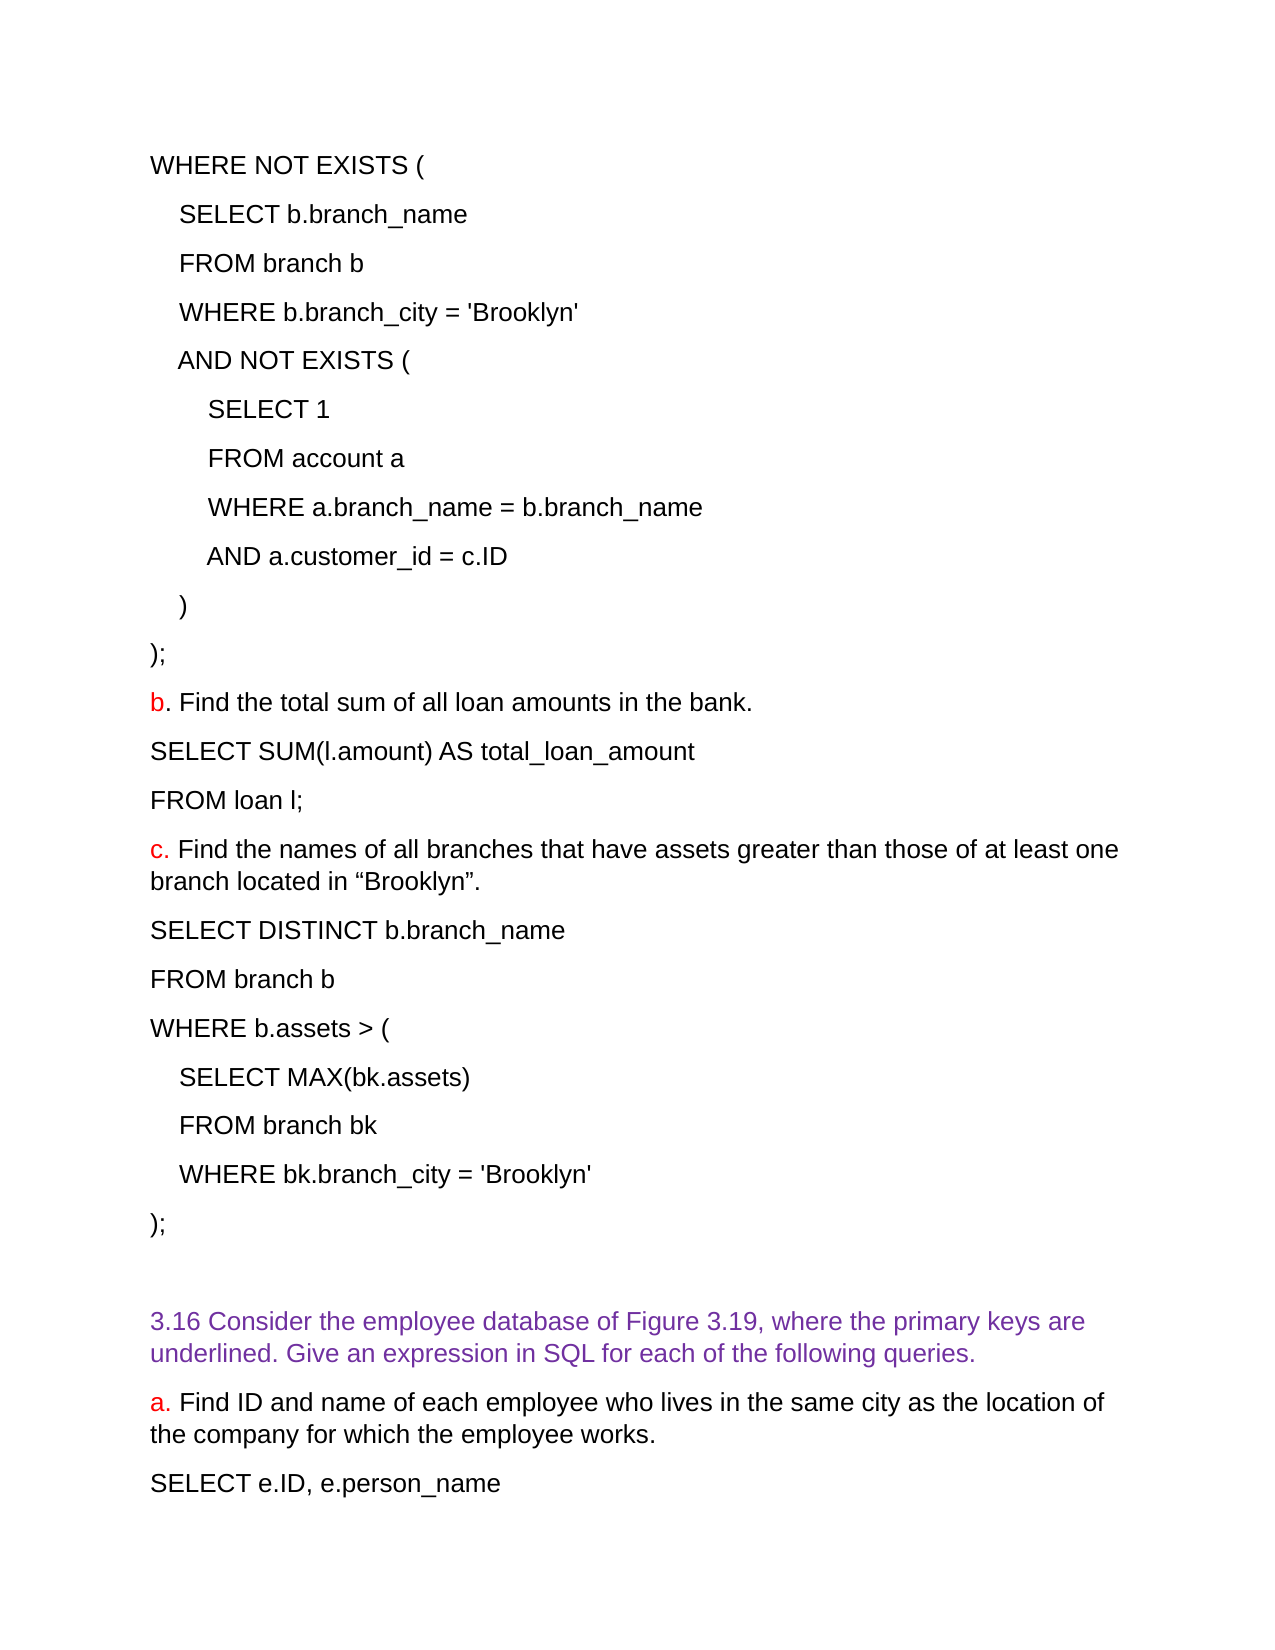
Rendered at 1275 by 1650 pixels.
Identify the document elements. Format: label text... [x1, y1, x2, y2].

text WHERE bk.branch_city = 'Brooklyn' [150, 1159, 1125, 1189]
text WHERE NOT EXISTS ( [150, 150, 1125, 180]
text FROM branch b [150, 964, 1125, 994]
text b. Find the total sum of all loan amounts in the bank. [150, 687, 1125, 717]
text WHERE b.assets > ( [150, 1013, 1125, 1043]
text FROM branch bk [150, 1110, 1125, 1140]
text FROM account a [150, 443, 1125, 473]
text AND a.customer_id = c.ID [150, 541, 1125, 571]
text ); [150, 1208, 1125, 1238]
text FROM loan l; [150, 785, 1125, 815]
text SELECT SUM(l.amount) AS total_loan_amount [150, 736, 1125, 766]
text AND NOT EXISTS ( [150, 345, 1125, 375]
text WHERE b.branch_city = 'Brooklyn' [150, 297, 1125, 326]
text SELECT DISTINCT b.branch_name [150, 915, 1125, 945]
text FROM branch b [150, 248, 1125, 278]
text ); [150, 638, 1125, 668]
text SELECT b.branch_name [150, 199, 1125, 229]
text SELECT e.ID, e.person_name [150, 1468, 1125, 1498]
text ) [150, 590, 1125, 619]
text 3.16 Consider the employee database of Figure 3.19, where the primary keys are underlined. Give an expression in SQL for each of the following queries. [150, 1306, 1125, 1368]
text c. Find the names of all branches that have assets greater than those of at least one branch located in “Brooklyn”. [150, 834, 1125, 896]
text WHERE a.branch_name = b.branch_name [150, 492, 1125, 522]
text a. Find ID and name of each employee who lives in the same city as the location of the company for which the employee works. [150, 1387, 1125, 1449]
text SELECT MAX(bk.assets) [150, 1062, 1125, 1091]
text SELECT 1 [150, 394, 1125, 424]
